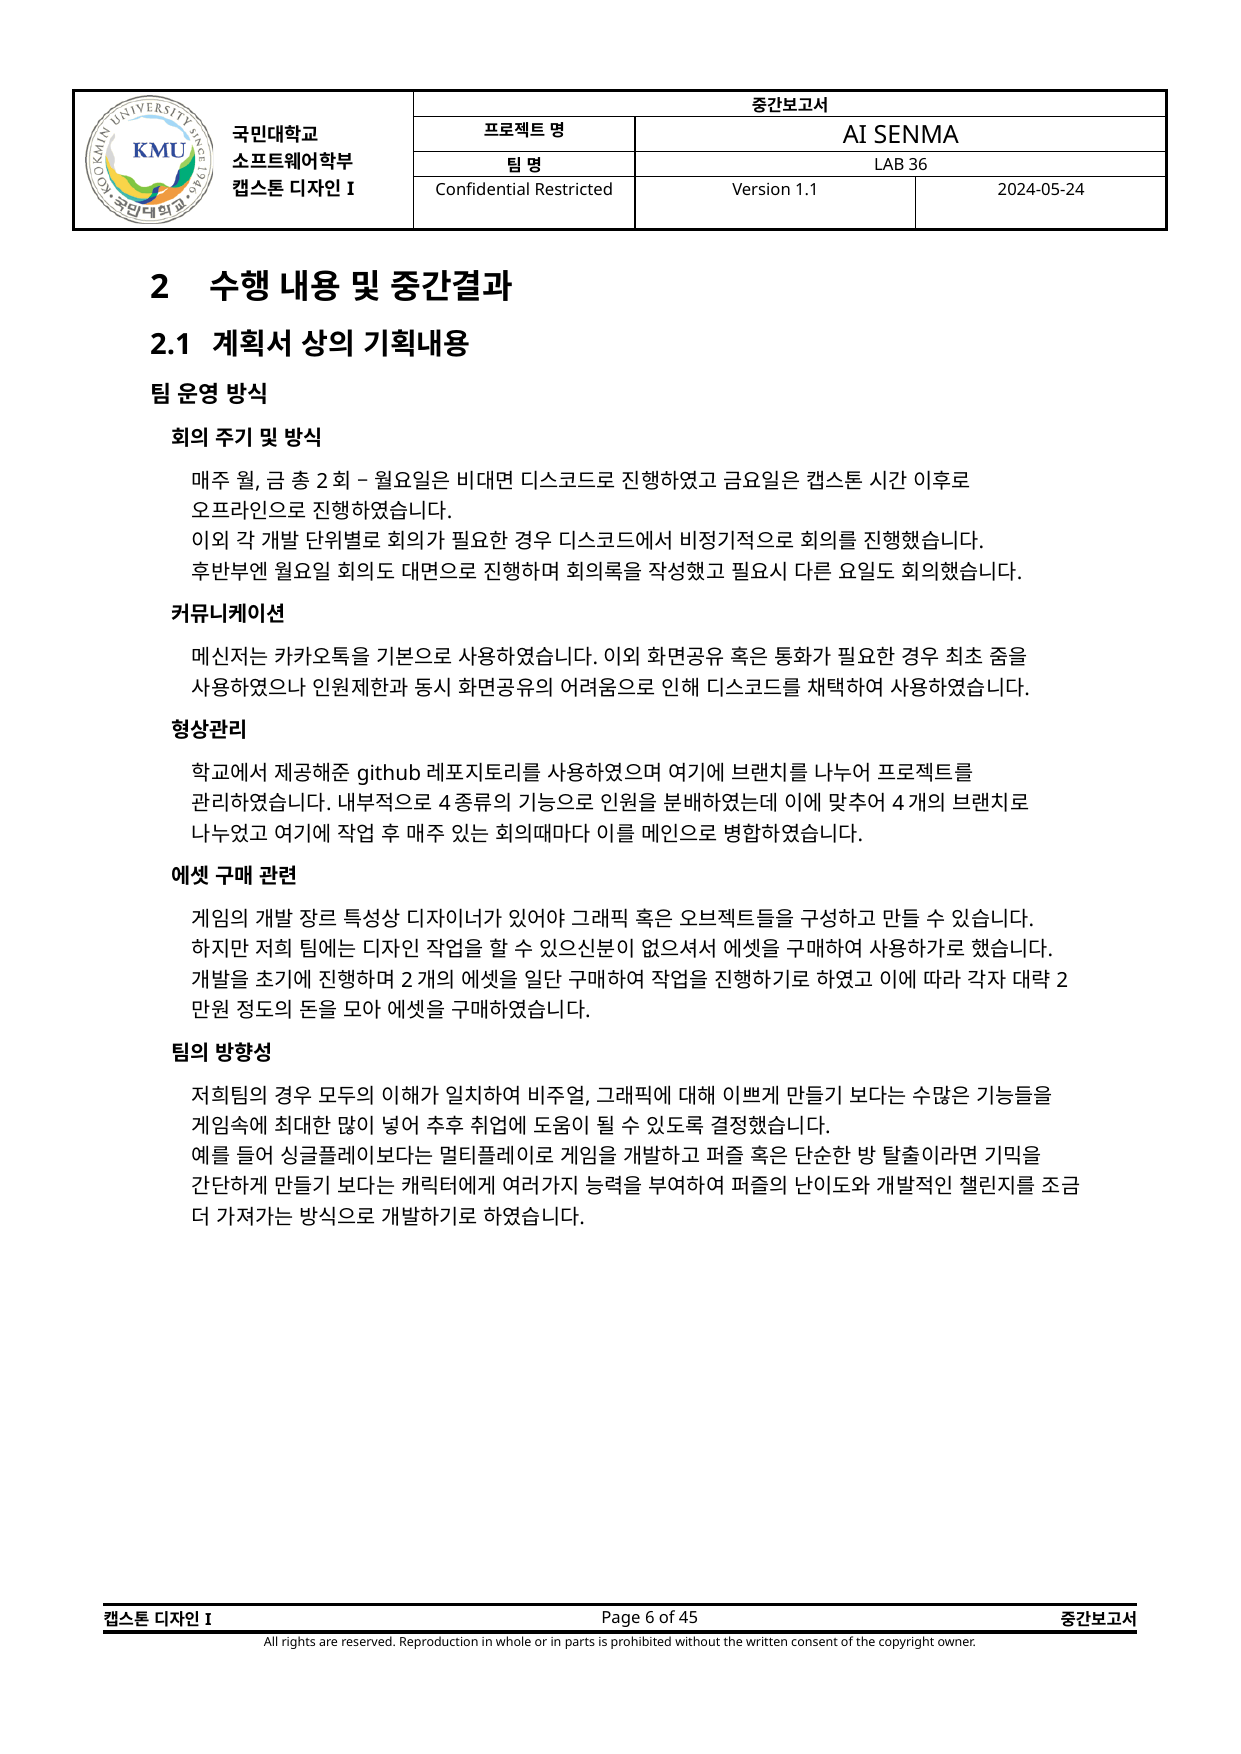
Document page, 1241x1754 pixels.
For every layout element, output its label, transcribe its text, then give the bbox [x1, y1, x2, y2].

text 저희팀의 경우 모두의 이해가 일치하여 비주얼, 그래픽에 대해 이쁘게 만들기 보다는 수많은 기능들을 게임속에 최대한 많이 넣어 추후 취업에 도움이 될 수 있도록 결정했습니다. 예를 들어 싱글플레이보다는 멀티플레이로 게임을 개발하고 퍼즐 혹은 단순한 방 탈출이라면 기믹을 간단하게 만들기 보다는 캐릭터에게 여러가지 능력을 부여하여 퍼즐의 난이도와 개발적인 챌린지를 조금 더 가져가는 방식으로 개발하기로 하였습니다. [192, 1079, 1090, 1230]
text 회의 주기 및 방식 [171, 421, 1090, 451]
text 학교에서 제공해준 github 레포지토리를 사용하였으며 여기에 브랜치를 나누어 프로젝트를 관리하였습니다. 내부적으로 4종류의 기능으로 인원을 분배하였는데 이에 맞추어 4개의 브랜치로 나누었고 여기에 작업 후 매주 있는 회의때마다 이를 메인으로 병합하였습니다. [192, 756, 1090, 847]
subtitle 계획서 상의 기획내용 [150, 321, 1090, 363]
subtitle 팀 운영 방식 [150, 376, 1090, 409]
text 매주 월, 금 총 2회 – 월요일은 비대면 디스코드로 진행하였고 금요일은 캡스톤 시간 이후로 오프라인으로 진행하였습니다. 이외 각 개발 단위별로 회의가 필요한 경우 디스코드에서 비정기적으로 회의를 진행했습니다. 후반부엔 월요일 회의도 대면으로 진행하며 회의록을 작성했고 필요시 다른 요일도 회의했습니다. [192, 464, 1090, 585]
text 팀의 방향성 [171, 1036, 1090, 1066]
text 메신저는 카카오톡을 기본으로 사용하였습니다. 이외 화면공유 혹은 통화가 필요한 경우 최초 줌을 사용하였으나 인원제한과 동시 화면공유의 어려움으로 인해 디스코드를 채택하여 사용하였습니다. [192, 640, 1090, 701]
subtitle 수행 내용 및 중간결과 [150, 260, 1090, 308]
text 게임의 개발 장르 특성상 디자이너가 있어야 그래픽 혹은 오브젝트들을 구성하고 만들 수 있습니다. 하지만 저희 팀에는 디자인 작업을 할 수 있으신분이 없으셔서 에셋을 구매하여 사용하가로 했습니다. 개발을 초기에 진행하며 2개의 에셋을 일단 구매하여 작업을 진행하기로 하였고 이에 따라 각자 대략 2만원 정도의 돈을 모아 에셋을 구매하였습니다. [192, 902, 1090, 1024]
text 형상관리 [171, 713, 1090, 744]
text 에셋 구매 관련 [171, 860, 1090, 890]
picture [85, 95, 214, 224]
text 커뮤니케이션 [171, 598, 1090, 628]
